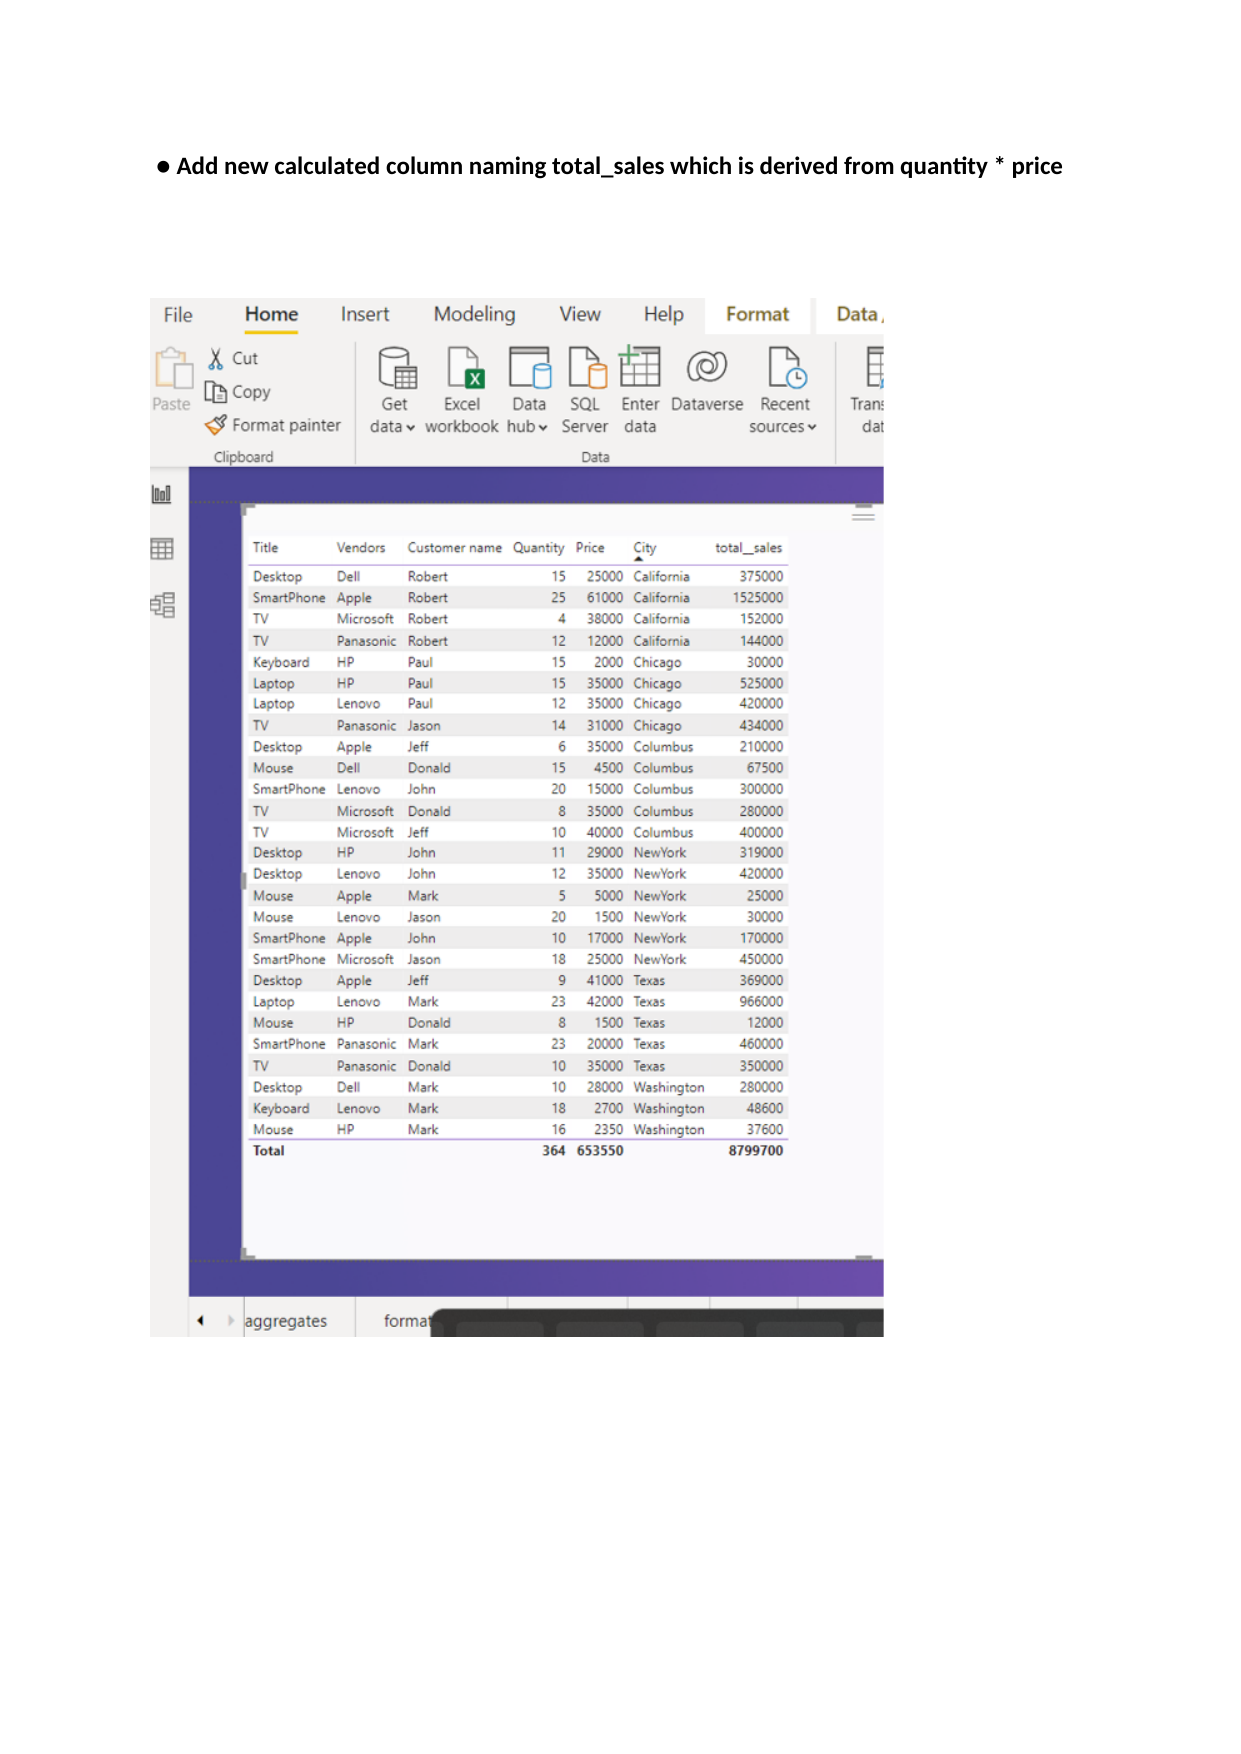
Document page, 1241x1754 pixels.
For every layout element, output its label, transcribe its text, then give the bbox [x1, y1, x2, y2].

picture [150, 298, 884, 1337]
text ● Add new calculated column naming total_sales which is derived from quantity * price [150, 150, 1090, 181]
